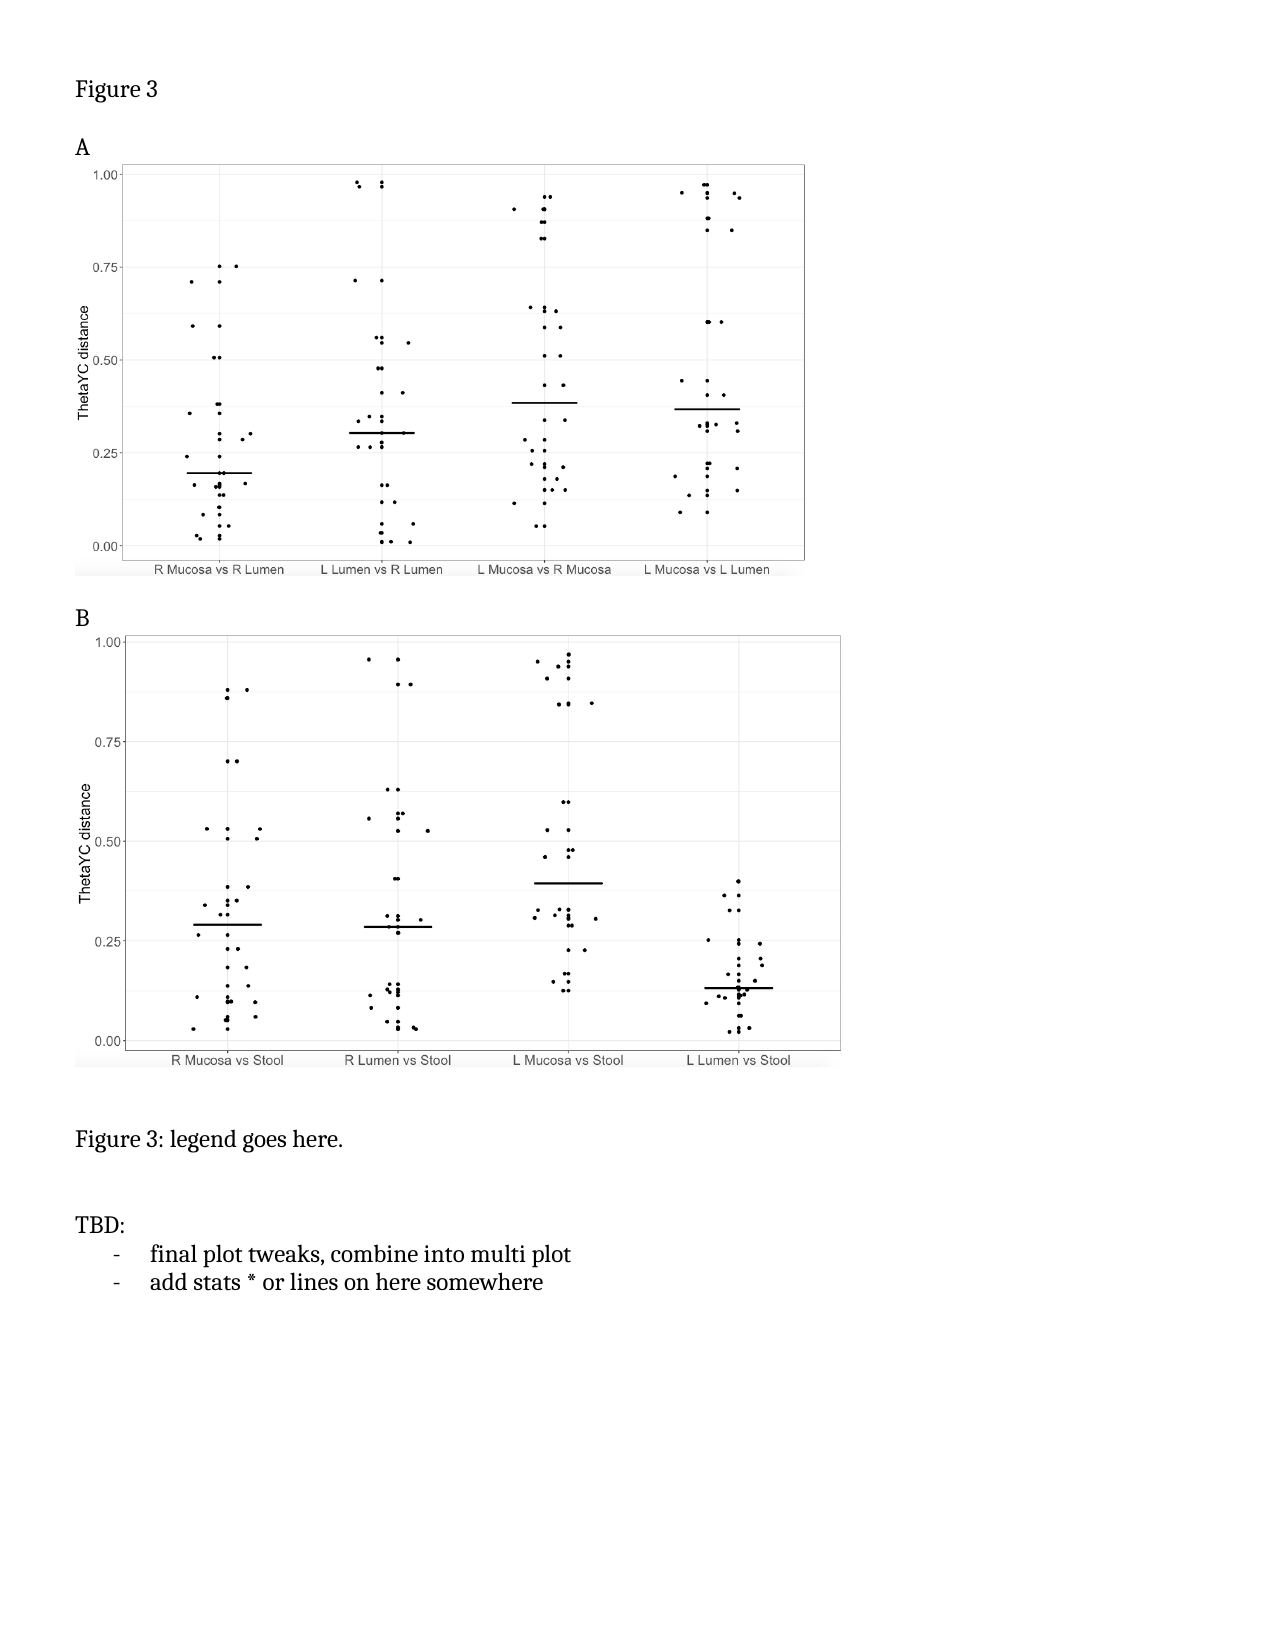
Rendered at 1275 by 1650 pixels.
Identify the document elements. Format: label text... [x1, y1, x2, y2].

list add stats * or lines on here somewhere [112, 1268, 1200, 1297]
list final plot tweaks, combine into multi plot [112, 1239, 1200, 1268]
text Figure 3: legend goes here. [75, 1124, 1200, 1153]
text Figure 3 [75, 75, 1200, 104]
text A [75, 132, 1200, 161]
picture [75, 161, 807, 576]
picture [75, 632, 844, 1067]
text TBD: [75, 1211, 1200, 1239]
text B [75, 604, 1200, 633]
